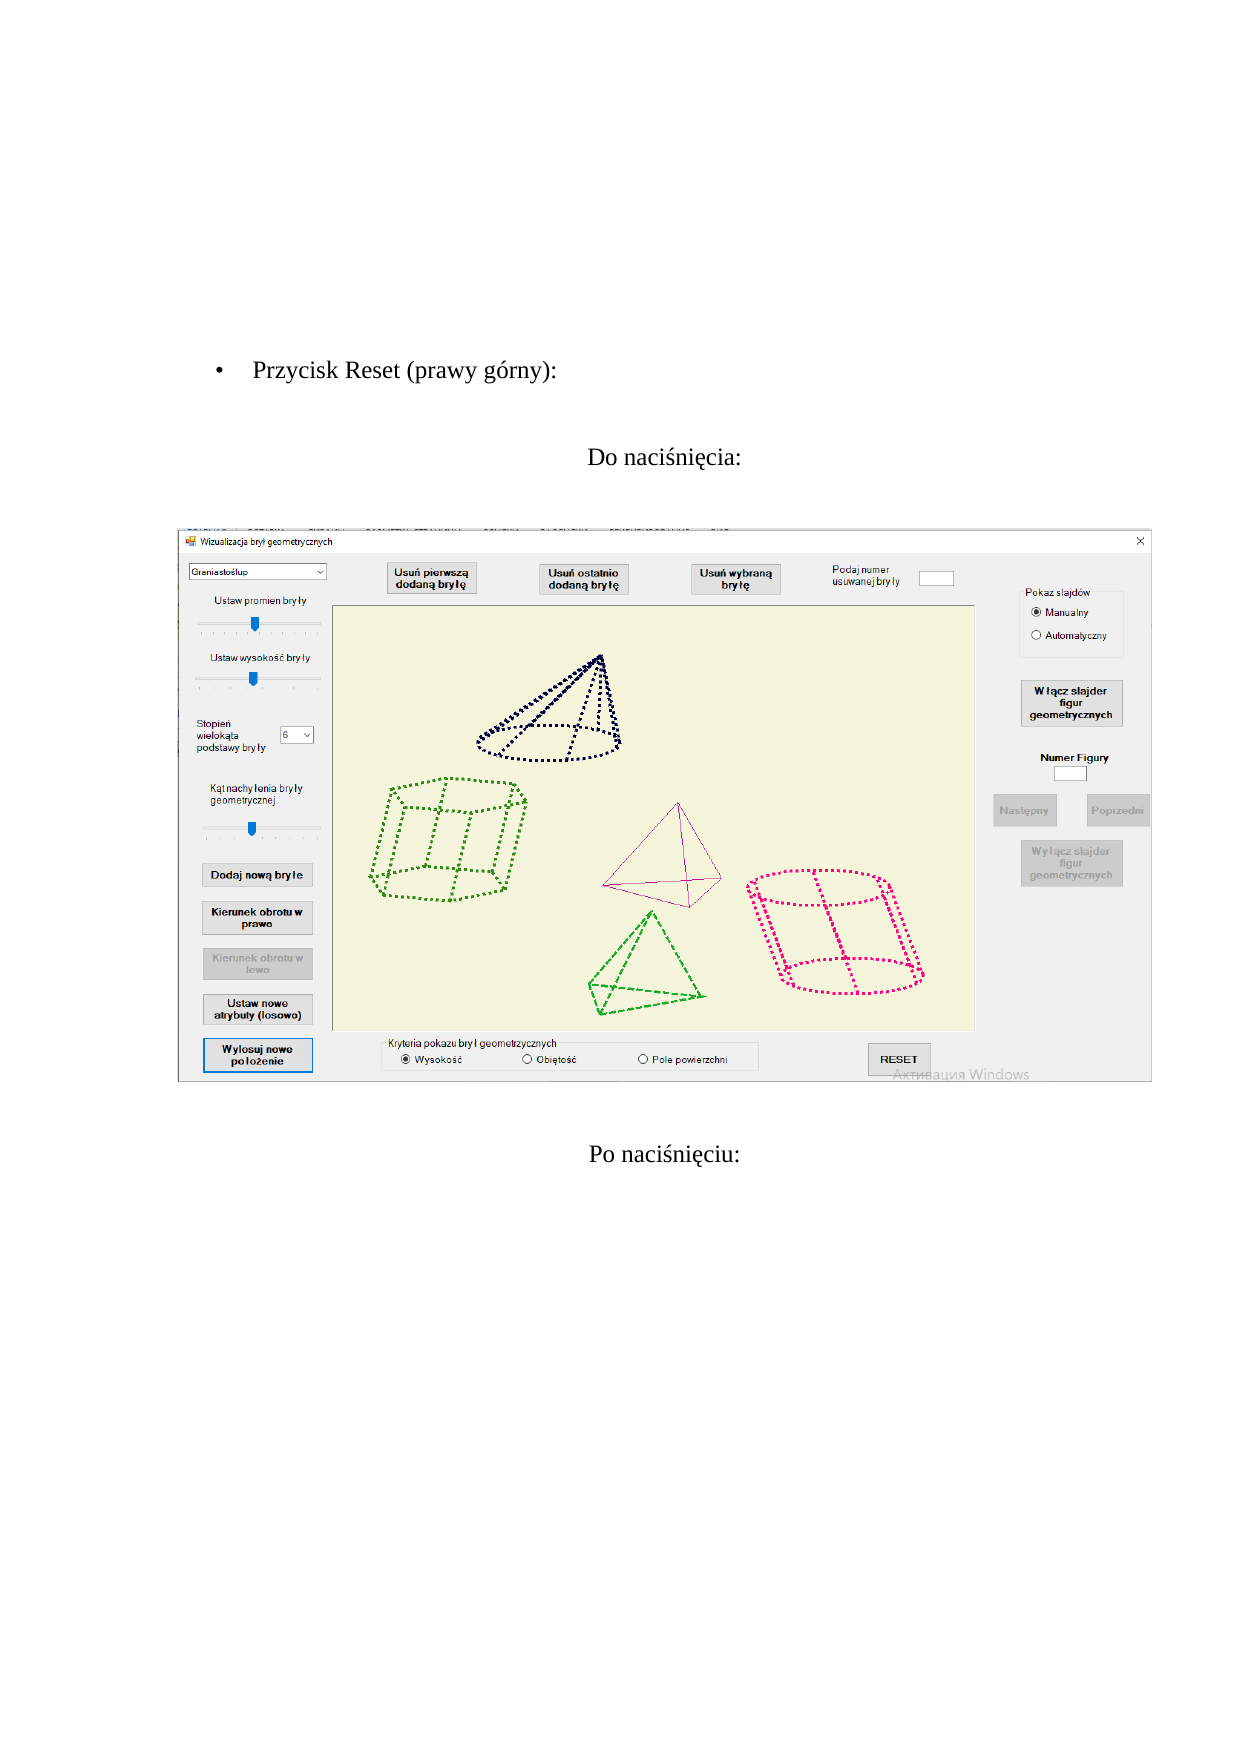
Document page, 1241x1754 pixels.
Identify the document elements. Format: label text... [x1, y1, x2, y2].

picture [177, 528, 1152, 1082]
text Do naciśnięcia: [177, 442, 1152, 471]
list Przycisk Reset (prawy górny): [215, 356, 1152, 384]
text Po naciśnięciu: [177, 1139, 1152, 1168]
